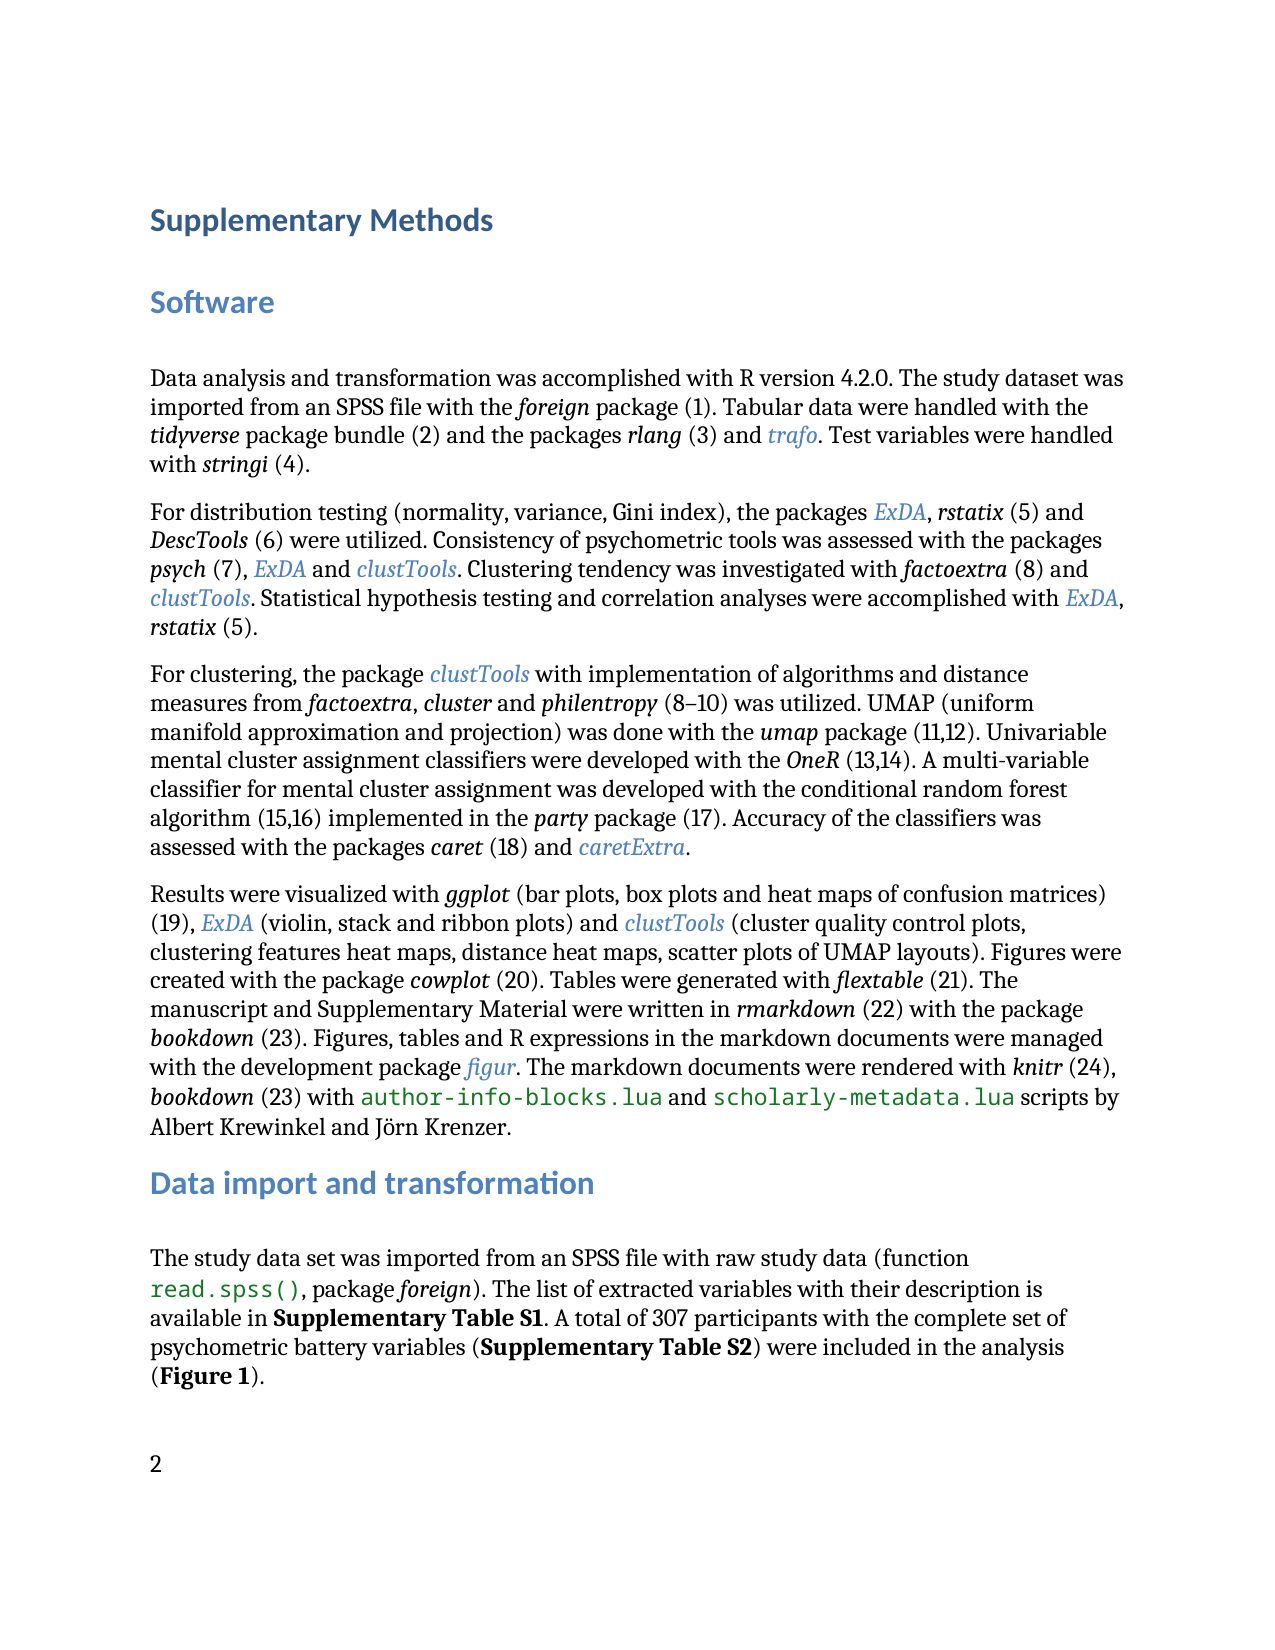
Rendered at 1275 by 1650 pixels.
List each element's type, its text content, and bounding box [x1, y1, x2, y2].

text For clustering, the package clustTools with implementation of algorithms and distance measures from factoextra, cluster and philentropy (8–10) was utilized. UMAP (uniform manifold approximation and projection) was done with the umap package (11,12). Univariable mental cluster assignment classifiers were developed with the OneR (13,14). A multi-variable classifier for mental cluster assignment was developed with the conditional random forest algorithm (15,16) implemented in the party package (17). Accuracy of the classifiers was assessed with the packages caret (18) and caretExtra. [150, 660, 1125, 861]
subtitle Data import and transformation [150, 1162, 1125, 1203]
subtitle Supplementary Methods [150, 199, 1125, 240]
text Data analysis and transformation was accomplished with R version 4.2.0. The study dataset was imported from an SPSS file with the foreign package (1). Tabular data were handled with the tidyverse package bundle (2) and the packages rlang (3) and trafo. Test variables were handled with stringi (4). [150, 364, 1125, 479]
text For distribution testing (normality, variance, Gini index), the packages ExDA, rstatix (5) and DescTools (6) were utilized. Consistency of psychometric tools was assessed with the packages psych (7), ExDA and clustTools. Clustering tendency was investigated with factoextra (8) and clustTools. Statistical hypothesis testing and correlation analyses were accomplished with ExDA, rstatix (5). [150, 497, 1125, 641]
text The study data set was imported from an SPSS file with raw study data (function read.spss(), package foreign). The list of extracted variables with their description is available in Supplementary Table S1. A total of 307 participants with the complete set of psychometric battery variables (Supplementary Table S2) were included in the analysis (Figure 1). [150, 1244, 1125, 1391]
subtitle Software [150, 282, 1125, 322]
text Results were visualized with ggplot (bar plots, box plots and heat maps of confusion matrices) (19), ExDA (violin, stack and ribbon plots) and clustTools (cluster quality control plots, clustering features heat maps, distance heat maps, scatter plots of UMAP layouts). Figures were created with the package cowplot (20). Tables were generated with flextable (21). The manuscript and Supplementary Material were written in rmarkdown (22) with the package bookdown (23). Figures, tables and R expressions in the markdown documents were managed with the development package figur. The markdown documents were rendered with knitr (24), bookdown (23) with author-info-blocks.lua and scholarly-metadata.lua scripts by Albert Krewinkel and Jörn Krenzer. [150, 880, 1125, 1141]
